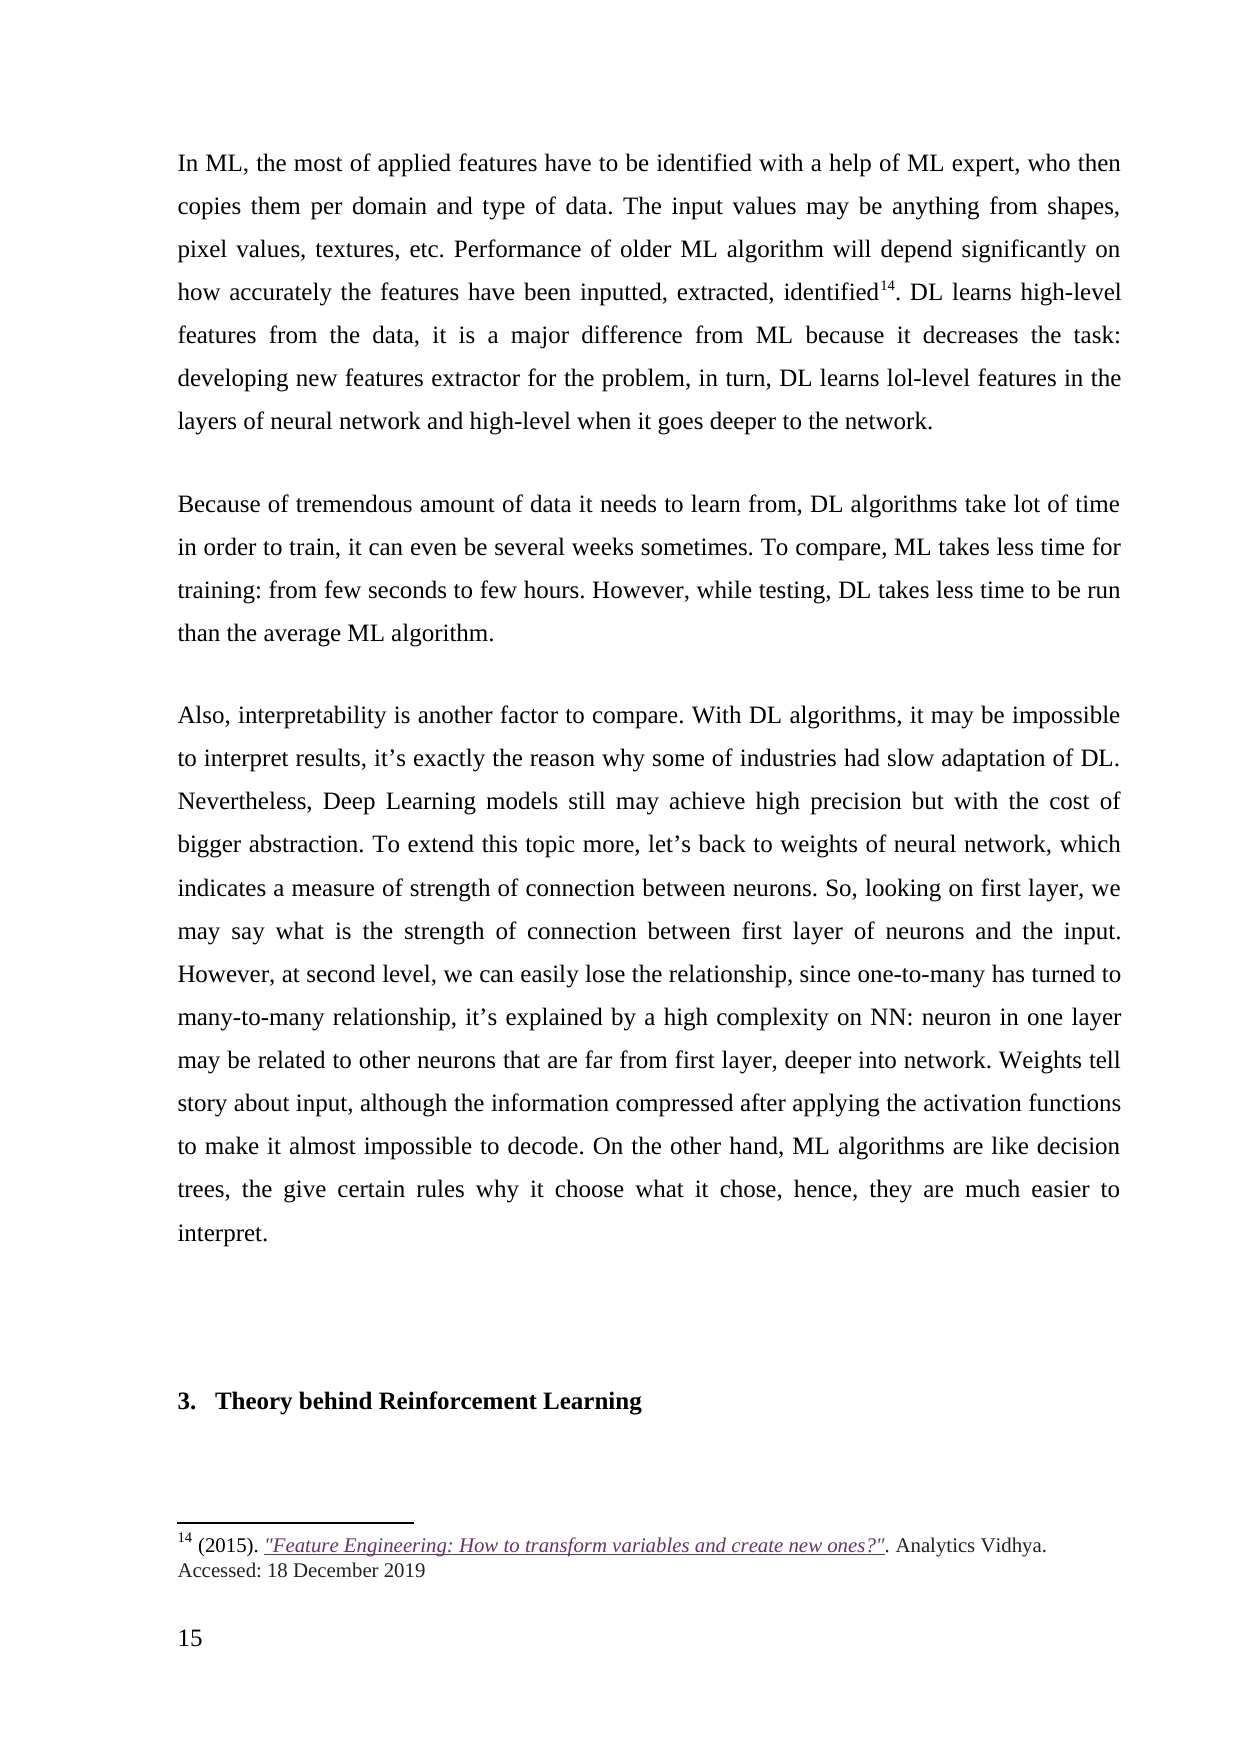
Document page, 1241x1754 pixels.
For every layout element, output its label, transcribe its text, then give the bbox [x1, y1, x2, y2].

text Because of tremendous amount of data it needs to learn from, DL algorithms take lot of time in order to train, it can even be several weeks sometimes. To compare, ML takes less time for training: from few seconds to few hours. However, while testing, DL takes less time to be run than the average ML algorithm. [177, 489, 1122, 647]
text Also, interpretability is another factor to compare. With DL algorithms, it may be impossible to interpret results, it’s exactly the reason why some of industries had slow adaptation of DL. Nevertheless, Deep Learning models still may achieve high precision but with the cost of bigger abstraction. To extend this topic more, let’s back to weights of neural network, which indicates a measure of strength of connection between neurons. So, looking on first layer, we may say what is the strength of connection between first layer of neurons and the input. However, at second level, we can easily lose the relationship, since one-to-many has turned to many-to-many relationship, it’s explained by a high complexity on NN: neuron in one layer may be related to other neurons that are far from first layer, deeper into network. Weights tell story about input, although the information compressed after applying the activation functions to make it almost impossible to decode. On the other hand, ML algorithms are like decision trees, the give certain rules why it choose what it chose, hence, they are much easier to interpret. [177, 700, 1122, 1246]
text 3. Theory behind Reinforcement Learning [177, 1386, 1122, 1415]
text In ML, the most of applied features have to be identified with a help of ML expert, who then copies them per domain and type of data. The input values may be anything from shapes, pixel values, textures, etc. Performance of older ML algorithm will depend significantly on how accurately the features have been inputted, extracted, identified. DL learns high-level features from the data, it is a major difference from ML because it decreases the task: developing new features extractor for the problem, in turn, DL learns lol-level features in the layers of neural network and high-level when it goes deeper to the network. [177, 148, 1122, 435]
